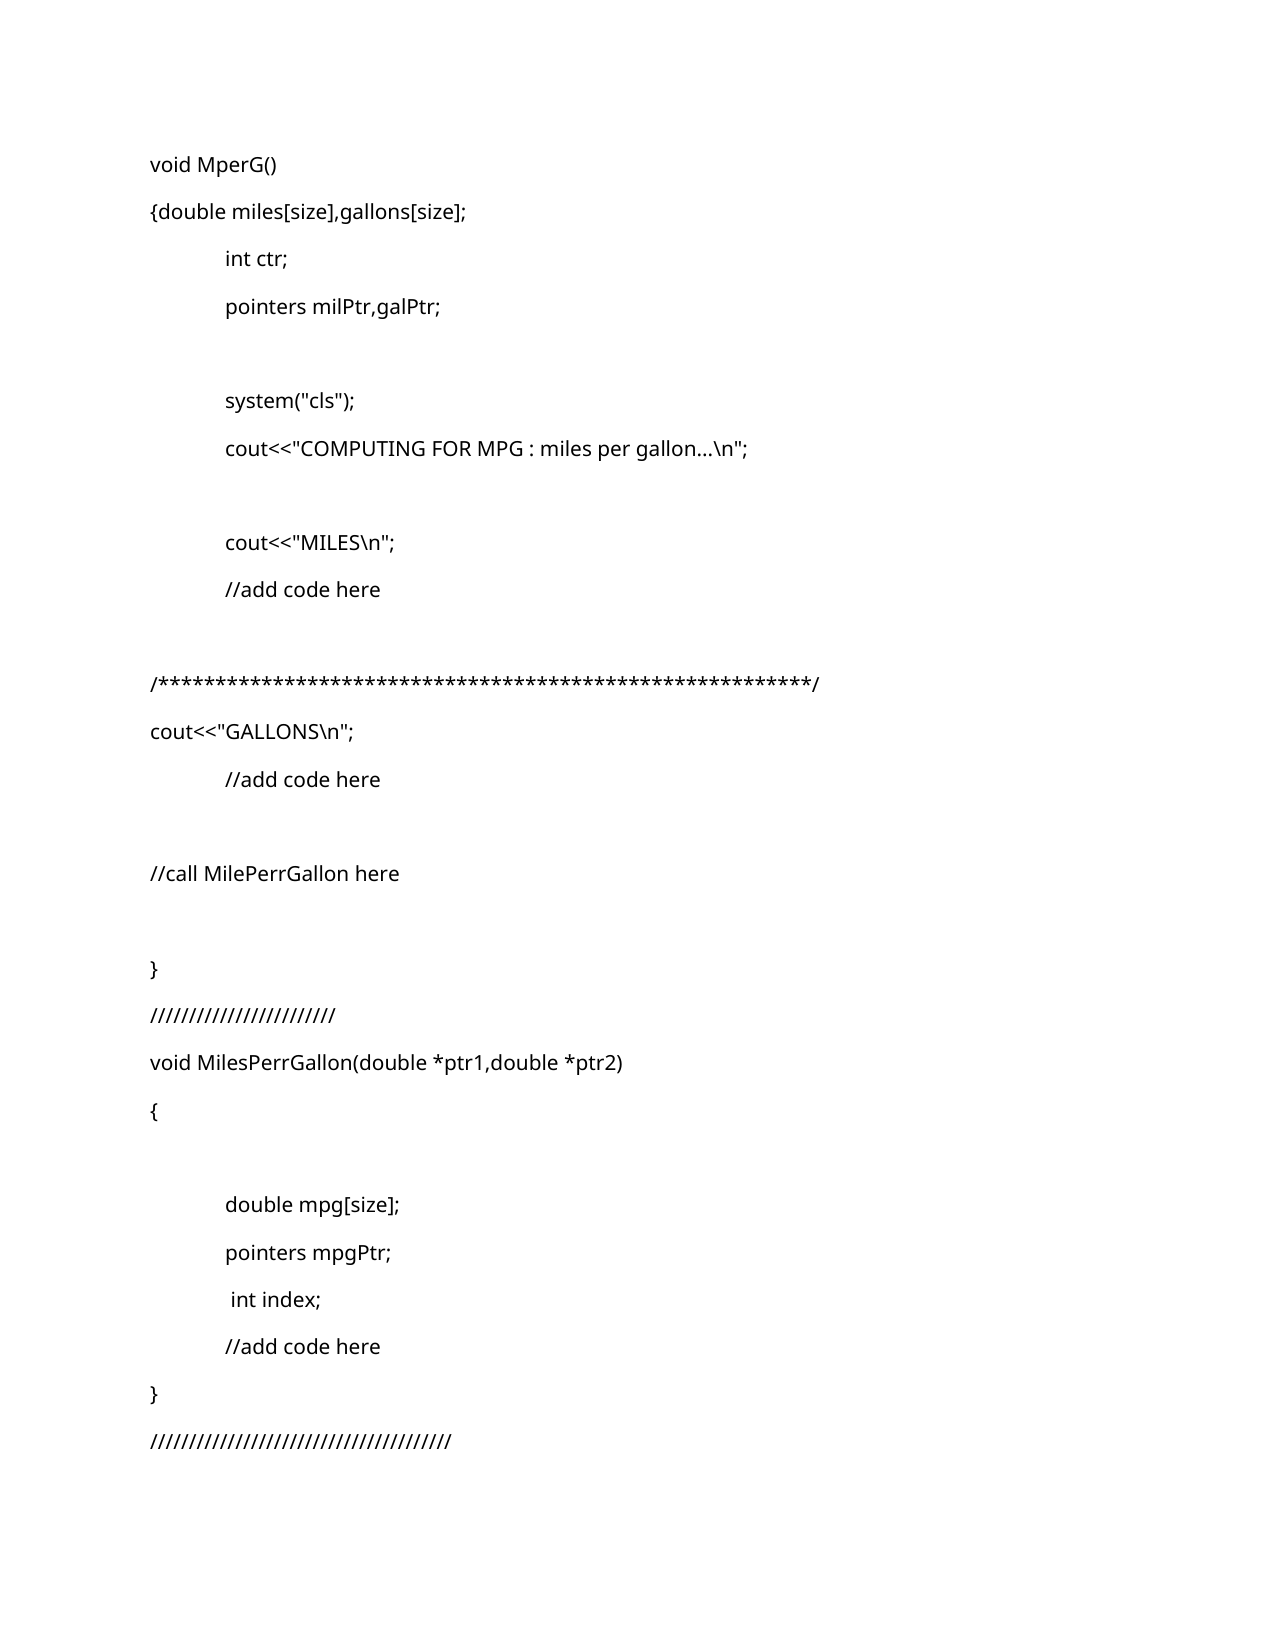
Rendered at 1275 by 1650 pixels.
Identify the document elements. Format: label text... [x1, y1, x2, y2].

text /*********************************************************/ [150, 670, 1125, 699]
text void MilesPerrGallon(double *ptr1,double *ptr2) [150, 1048, 1125, 1077]
text //call MilePerrGallon here [150, 859, 1125, 888]
text cout<<"COMPUTING FOR MPG : miles per gallon...\n"; [150, 434, 1125, 462]
text cout<<"MILES\n"; [150, 528, 1125, 557]
text //add code here [150, 1332, 1125, 1361]
text system("cls"); [150, 386, 1125, 415]
text { [150, 1096, 1125, 1124]
text int ctr; [150, 244, 1125, 273]
text pointers milPtr,galPtr; [150, 292, 1125, 320]
text double mpg[size]; [150, 1190, 1125, 1219]
text } [150, 954, 1125, 982]
text pointers mpgPtr; [150, 1238, 1125, 1266]
text /////////////////////////////////////// [150, 1427, 1125, 1455]
text } [150, 1379, 1125, 1408]
text //add code here [150, 576, 1125, 604]
text cout<<"GALLONS\n"; [150, 717, 1125, 746]
text int index; [150, 1285, 1125, 1313]
text //////////////////////// [150, 1001, 1125, 1030]
text {double miles[size],gallons[size]; [150, 197, 1125, 226]
text void MperG() [150, 150, 1125, 178]
text //add code here [150, 765, 1125, 793]
